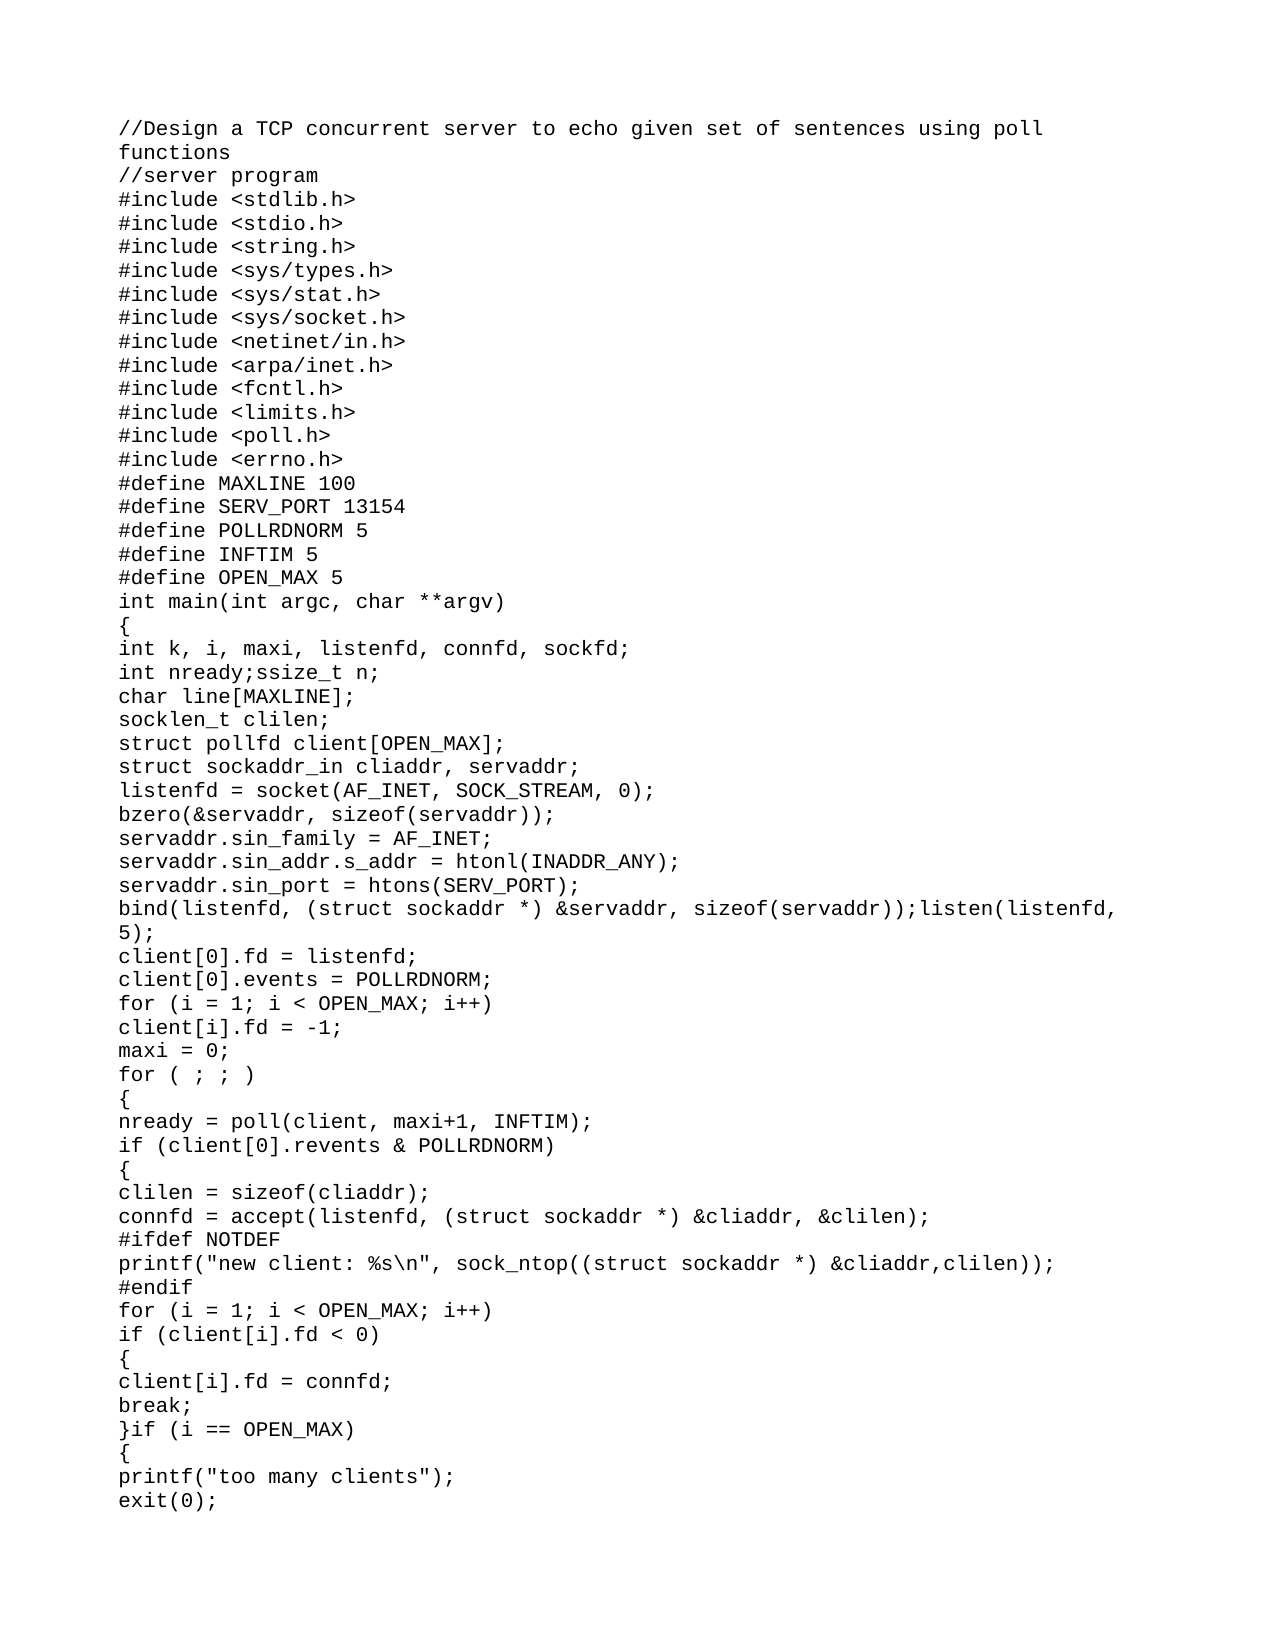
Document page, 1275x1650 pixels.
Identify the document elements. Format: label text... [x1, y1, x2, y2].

text struct pollfd client[OPEN_MAX]; [118, 733, 1157, 757]
text for (i = 1; i < OPEN_MAX; i++) [118, 993, 1157, 1017]
text printf("new client: %s\n", sock_ntop((struct sockaddr *) &cliaddr,clilen)); [118, 1253, 1157, 1277]
text #define SERV_PORT 13154 [118, 496, 1157, 520]
text nready = poll(client, maxi+1, INFTIM); [118, 1111, 1157, 1135]
text bind(listenfd, (struct sockaddr *) &servaddr, sizeof(servaddr));listen(listenfd, 5); [118, 898, 1157, 946]
text #include <string.h> [118, 236, 1157, 260]
text servaddr.sin_port = htons(SERV_PORT); [118, 875, 1157, 898]
text #include <fcntl.h> [118, 378, 1157, 402]
text #include <sys/socket.h> [118, 307, 1157, 331]
text client[i].fd = connfd; [118, 1371, 1157, 1395]
text exit(0); [118, 1489, 1157, 1513]
text if (client[0].revents & POLLRDNORM) [118, 1135, 1157, 1158]
text #include <errno.h> [118, 449, 1157, 473]
text #define MAXLINE 100 [118, 473, 1157, 496]
text servaddr.sin_family = AF_INET; [118, 827, 1157, 851]
text { [118, 1158, 1157, 1182]
text }if (i == OPEN_MAX) [118, 1419, 1157, 1442]
text for (i = 1; i < OPEN_MAX; i++) [118, 1300, 1157, 1324]
text #include <netinet/in.h> [118, 331, 1157, 354]
text clilen = sizeof(cliaddr); [118, 1182, 1157, 1206]
text maxi = 0; [118, 1040, 1157, 1064]
text #ifdef NOTDEF [118, 1229, 1157, 1253]
text //server program [118, 165, 1157, 189]
text functions [118, 142, 1157, 165]
text client[0].fd = listenfd; [118, 946, 1157, 969]
text #define OPEN_MAX 5 [118, 567, 1157, 591]
text struct sockaddr_in cliaddr, servaddr; [118, 757, 1157, 780]
text #include <sys/stat.h> [118, 284, 1157, 307]
text int k, i, maxi, listenfd, connfd, sockfd; [118, 638, 1157, 662]
text if (client[i].fd < 0) [118, 1324, 1157, 1348]
text servaddr.sin_addr.s_addr = htonl(INADDR_ANY); [118, 851, 1157, 875]
text bzero(&servaddr, sizeof(servaddr)); [118, 804, 1157, 827]
text printf("too many clients"); [118, 1466, 1157, 1489]
text { [118, 1088, 1157, 1111]
text #include <stdio.h> [118, 213, 1157, 236]
text #define POLLRDNORM 5 [118, 520, 1157, 544]
text #include <arpa/inet.h> [118, 354, 1157, 378]
text connfd = accept(listenfd, (struct sockaddr *) &cliaddr, &clilen); [118, 1206, 1157, 1229]
text #define INFTIM 5 [118, 544, 1157, 567]
text { [118, 1348, 1157, 1371]
text for ( ; ; ) [118, 1064, 1157, 1088]
text int main(int argc, char **argv) [118, 591, 1157, 615]
text client[i].fd = -1; [118, 1017, 1157, 1040]
text #include <limits.h> [118, 402, 1157, 426]
text socklen_t clilen; [118, 709, 1157, 733]
text //Design a TCP concurrent server to echo given set of sentences using poll [118, 118, 1157, 142]
text char line[MAXLINE]; [118, 686, 1157, 709]
text int nready;ssize_t n; [118, 662, 1157, 686]
text #include <stdlib.h> [118, 189, 1157, 213]
text #include <poll.h> [118, 426, 1157, 449]
text { [118, 1442, 1157, 1466]
text break; [118, 1395, 1157, 1419]
text client[0].events = POLLRDNORM; [118, 969, 1157, 993]
text #endif [118, 1277, 1157, 1300]
text listenfd = socket(AF_INET, SOCK_STREAM, 0); [118, 780, 1157, 804]
text { [118, 615, 1157, 638]
text #include <sys/types.h> [118, 260, 1157, 284]
